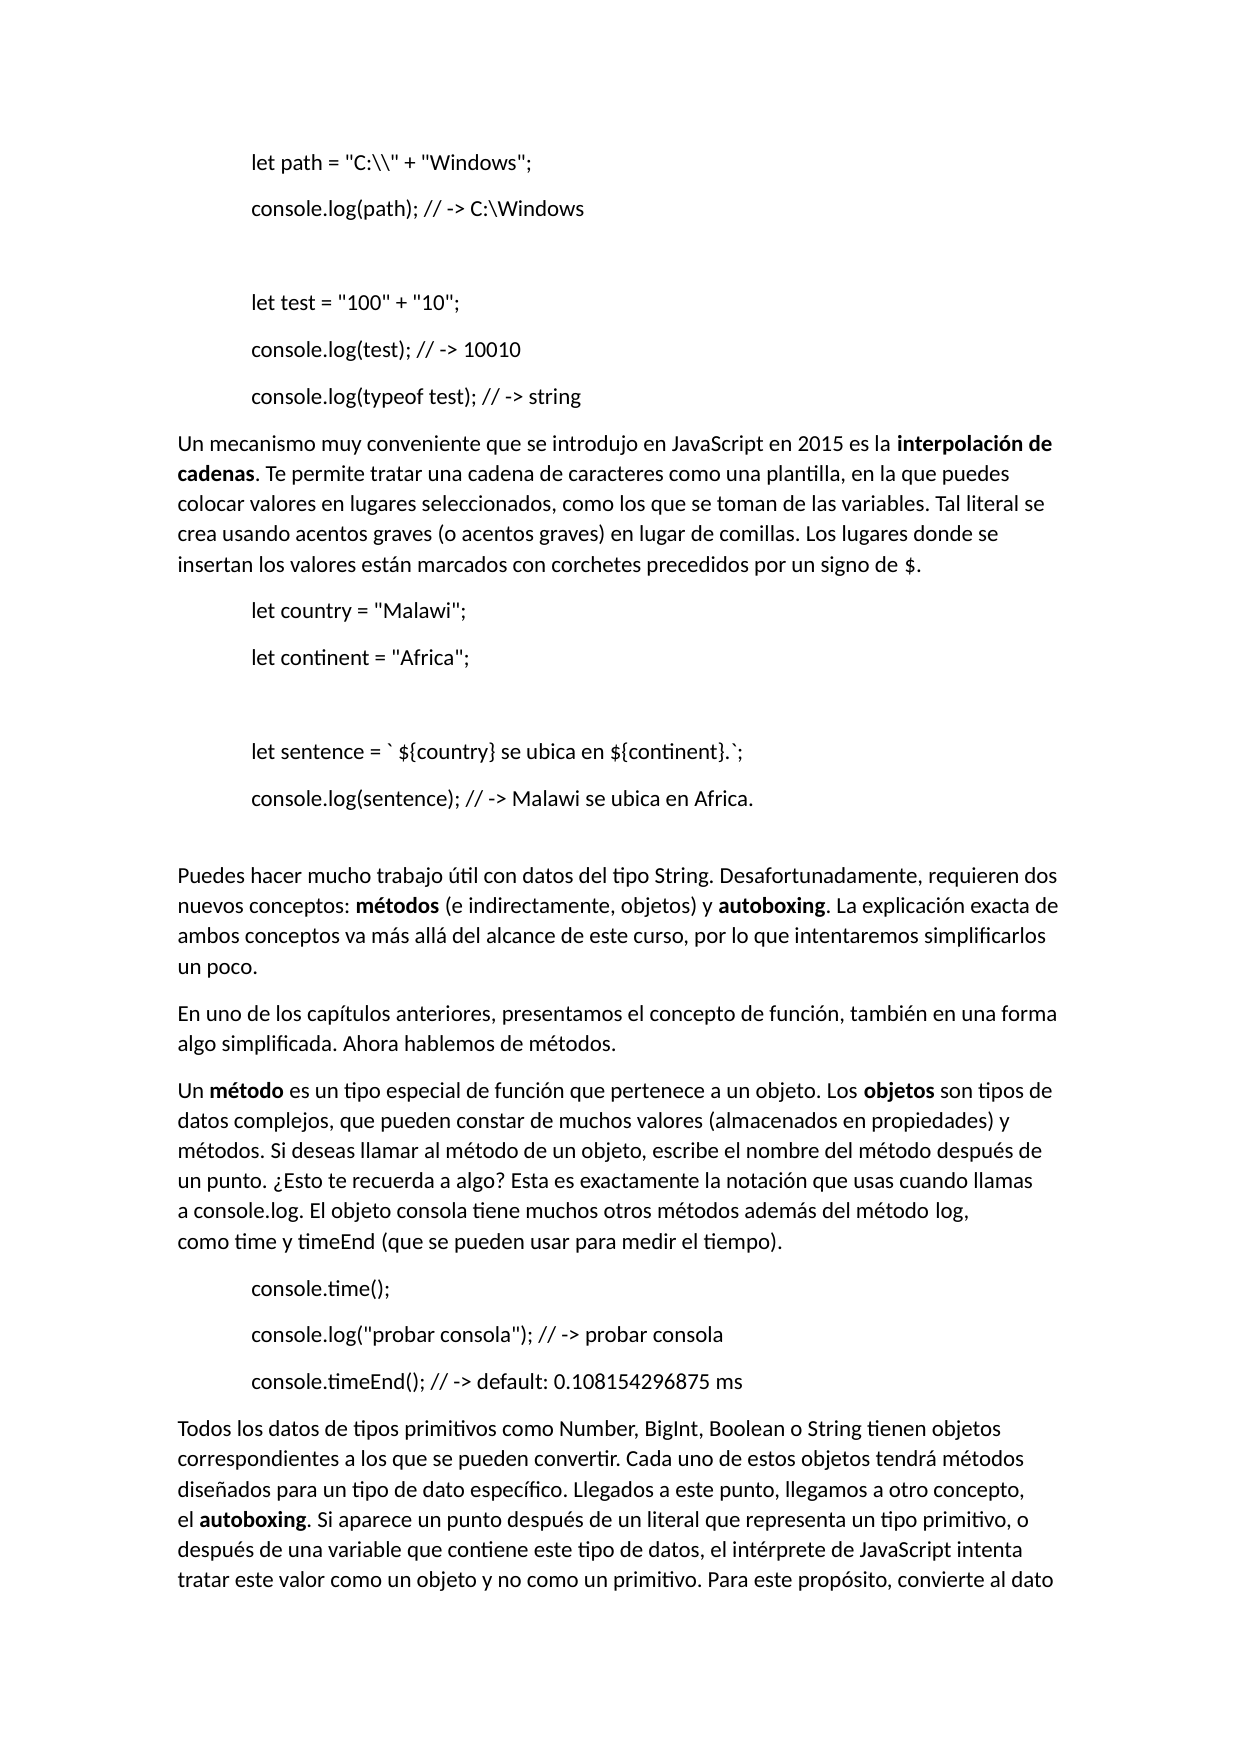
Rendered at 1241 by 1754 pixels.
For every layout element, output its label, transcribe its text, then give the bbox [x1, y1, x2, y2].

text console.log(sentence); // -> Malawi se ubica en Africa. [251, 784, 1063, 812]
text console.log("probar consola"); // -> probar consola [251, 1321, 1063, 1348]
text console.timeEnd(); // -> default: 0.108154296875 ms [251, 1367, 1063, 1395]
text Puedes hacer mucho trabajo útil con datos del tipo String. Desafortunadamente, requieren dos nuevos conceptos: métodos (e indirectamente, objetos) y autoboxing. La explicación exacta de ambos conceptos va más allá del alcance de este curso, por lo que intentaremos simplificarlos un poco. [177, 831, 1063, 980]
text let continent = "Africa"; [251, 643, 1063, 671]
text console.log(path); // -> C:\Windows [251, 194, 1063, 222]
text Un mecanismo muy conveniente que se introdujo en JavaScript en 2015 es la interpolación de cadenas. Te permite tratar una cadena de caracteres como una plantilla, en la que puedes colocar valores en lugares seleccionados, como los que se toman de las variables. Tal literal se crea usando acentos graves (o acentos graves) en lugar de comillas. Los lugares donde se insertan los valores están marcados con corchetes precedidos por un signo de $. [177, 429, 1063, 578]
text En uno de los capítulos anteriores, presentamos el concepto de función, también en una forma algo simplificada. Ahora hablemos de métodos. [177, 999, 1063, 1057]
text let sentence = ` ${country} se ubica en ${continent}.`; [251, 737, 1063, 765]
text Un método es un tipo especial de función que pertenece a un objeto. Los objetos son tipos de datos complejos, que pueden constar de muchos valores (almacenados en propiedades) y métodos. Si deseas llamar al método de un objeto, escribe el nombre del método después de un punto. ¿Esto te recuerda a algo? Esta es exactamente la notación que usas cuando llamas a console.log. El objeto consola tiene muchos otros métodos además del método log, como time y timeEnd (que se pueden usar para medir el tiempo). [177, 1076, 1063, 1255]
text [177, 1414, 1063, 1593]
text let test = "100" + "10"; [251, 288, 1063, 316]
text console.log(test); // -> 10010 [251, 335, 1063, 363]
text let path = "C:\\" + "Windows"; [251, 148, 1063, 176]
text let country = "Malawi"; [251, 597, 1063, 624]
text console.time(); [251, 1274, 1063, 1302]
text console.log(typeof test); // -> string [251, 382, 1063, 410]
